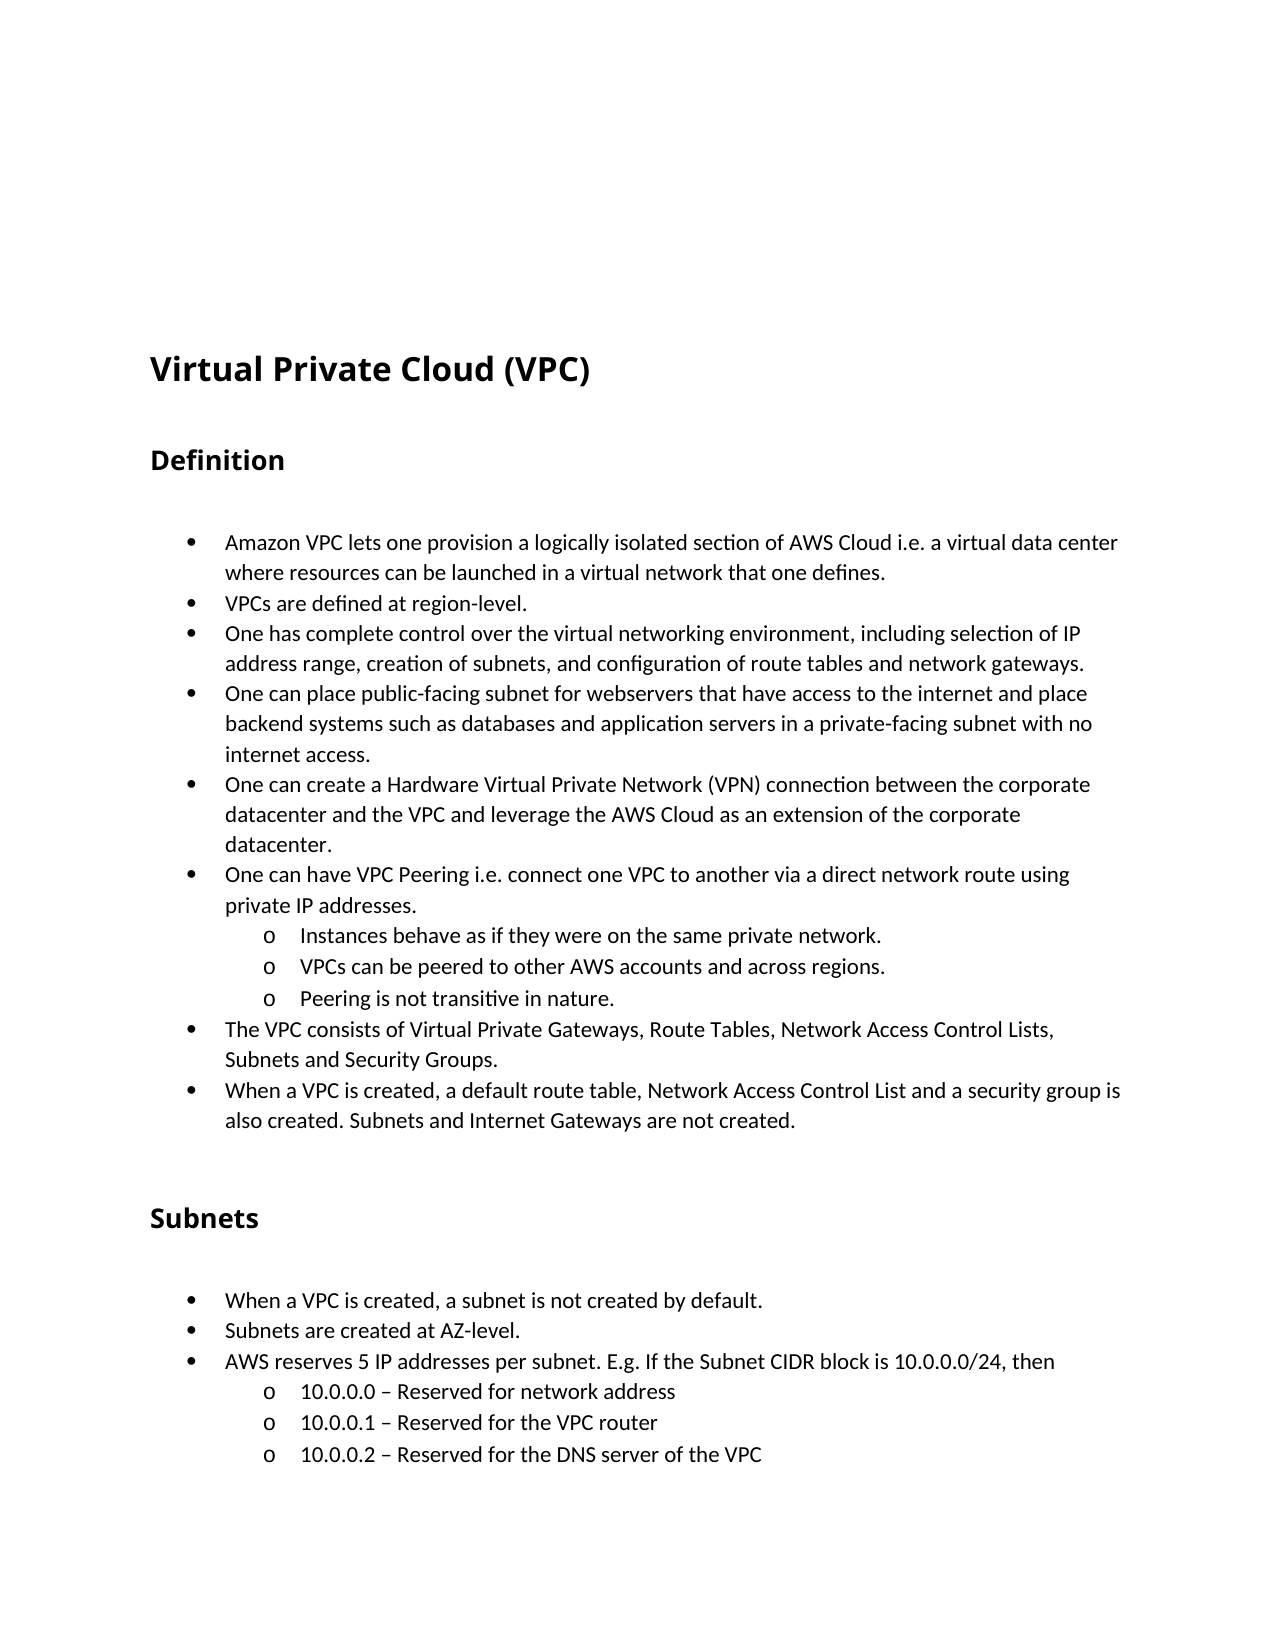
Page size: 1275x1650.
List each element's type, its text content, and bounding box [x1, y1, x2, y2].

list Subnets are created at AZ-level. [187, 1317, 1125, 1345]
list Instances behave as if they were on the same private network. [262, 921, 1125, 950]
list When a VPC is created, a default route table, Network Access Control List and a security group is also created. Subnets and Internet Gateways are not created. [187, 1076, 1125, 1134]
subtitle Definition [150, 442, 1125, 478]
list One can create a Hardware Virtual Private Network (VPN) connection between the corporate datacenter and the VPC and leverage the AWS Cloud as an extension of the corporate datacenter. [187, 770, 1125, 858]
list AWS reserves 5 IP addresses per subnet. E.g. If the Subnet CIDR block is 10.0.0.0/24, then [187, 1347, 1125, 1375]
list One can place public-facing subnet for webservers that have access to the internet and place backend systems such as databases and application servers in a private-facing subnet with no internet access. [187, 679, 1125, 768]
subtitle Subnets [150, 1200, 1125, 1237]
list One has complete control over the virtual networking environment, including selection of IP address range, creation of subnets, and configuration of route tables and network gateways. [187, 619, 1125, 677]
list When a VPC is created, a subnet is not created by default. [187, 1286, 1125, 1314]
list 10.0.0.2 – Reserved for the DNS server of the VPC [262, 1440, 1125, 1469]
list VPCs are defined at region-level. [187, 589, 1125, 617]
list Amazon VPC lets one provision a logically isolated section of AWS Cloud i.e. a virtual data center where resources can be launched in a virtual network that one defines. [187, 528, 1125, 587]
list 10.0.0.1 – Reserved for the VPC router [262, 1408, 1125, 1438]
subtitle Virtual Private Cloud (VPC) [150, 346, 1125, 391]
list One can have VPC Peering i.e. connect one VPC to another via a direct network route using private IP addresses. [187, 861, 1125, 919]
list VPCs can be peered to other AWS accounts and across regions. [262, 952, 1125, 982]
list 10.0.0.0 – Reserved for network address [262, 1377, 1125, 1406]
list The VPC consists of Virtual Private Gateways, Route Tables, Network Access Control Lists, Subnets and Security Groups. [187, 1015, 1125, 1074]
list Peering is not transitive in nature. [262, 984, 1125, 1013]
